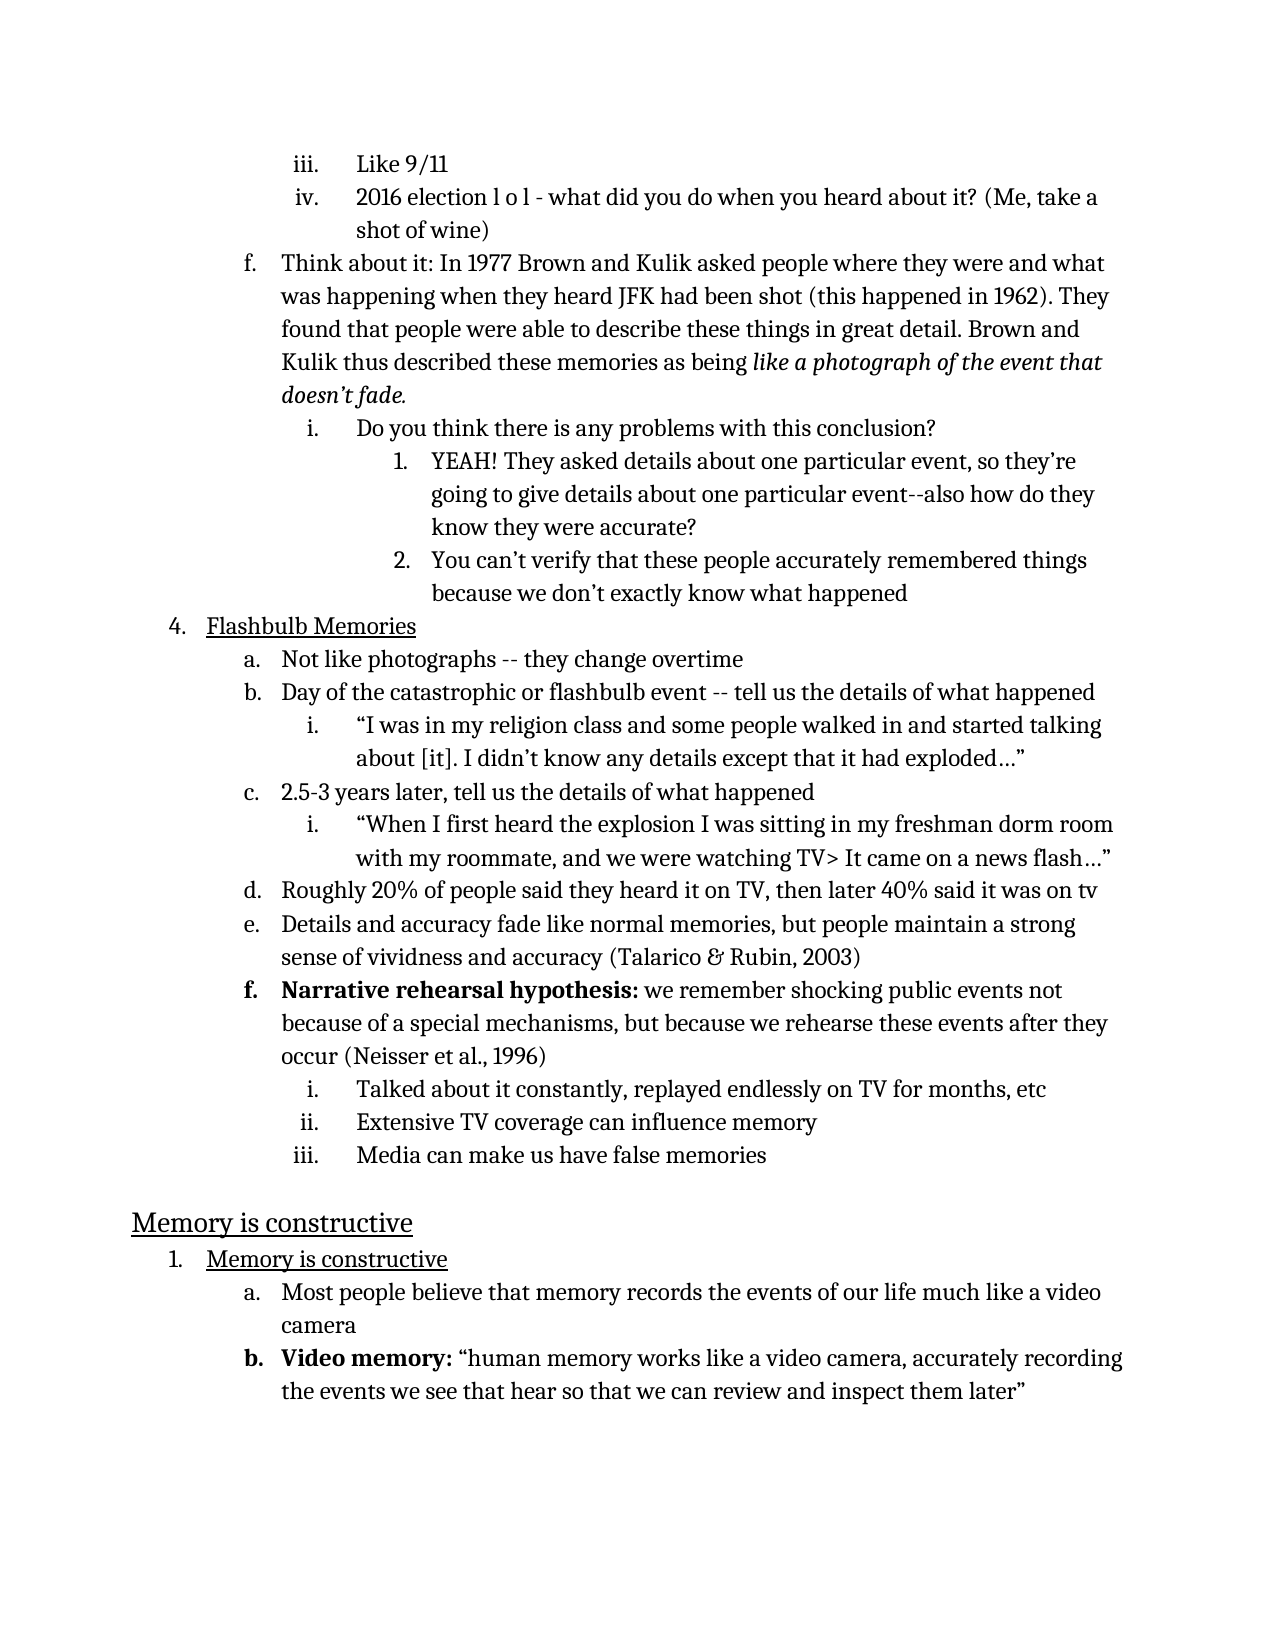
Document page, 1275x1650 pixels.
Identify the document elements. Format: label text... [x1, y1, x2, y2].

list Not like photographs -- they change overtime [244, 645, 1125, 674]
list 2.5-3 years later, tell us the details of what happened [244, 777, 1125, 806]
list You can’t verify that these people accurately remembered things because we don’t exactly know what happened [394, 546, 1125, 608]
list Most people believe that memory records the events of our life much like a video camera [244, 1278, 1125, 1340]
list Talked about it constantly, replayed endlessly on TV for months, etc [319, 1074, 1125, 1103]
list “I was in my religion class and some people walked in and started talking about [it]. I didn’t know any details except that it had exploded…” [319, 711, 1125, 773]
list Day of the catastrophic or flashbulb event -- tell us the details of what happened [244, 678, 1125, 707]
list Think about it: In 1977 Brown and Kulik asked people where they were and what was happening when they heard JFK had been shot (this happened in 1962). They found that people were able to describe these things in great detail. Brown and Kulik thus described these memories as being like a photograph of the event that doesn’t fade. [244, 249, 1125, 410]
list Roughly 20% of people said they heard it on TV, then later 40% said it was on tv [244, 876, 1125, 905]
list Do you think there is any problems with this conclusion? [319, 414, 1125, 443]
list Extensive TV coverage can influence memory [319, 1108, 1125, 1136]
list Details and accuracy fade like normal memories, but people maintain a strong sense of vividness and accuracy (Talarico & Rubin, 2003) [244, 909, 1125, 971]
list Media can make us have false memories [319, 1141, 1125, 1169]
list “When I first heard the explosion I was sitting in my freshman dorm room with my roommate, and we were watching TV> It came on a news flash…” [319, 810, 1125, 872]
text Memory is constructive [131, 1207, 1125, 1240]
list Narrative rehearsal hypothesis: we remember shocking public events not because of a special mechanisms, but because we rehearse these events after they occur (Neisser et al., 1996) [244, 976, 1125, 1070]
list Like 9/11 [319, 150, 1125, 179]
list 2016 election l o l - what did you do when you heard about it? (Me, take a shot of wine) [319, 183, 1125, 245]
list Memory is constructive [169, 1245, 1125, 1274]
list Video memory: “human memory works like a video camera, accurately recording the events we see that hear so that we can review and inspect them later” [244, 1344, 1125, 1406]
list YEAH! They asked details about one particular event, so they’re going to give details about one particular event--also how do they know they were accurate? [394, 447, 1125, 542]
list Flashbulb Memories [169, 612, 1125, 641]
